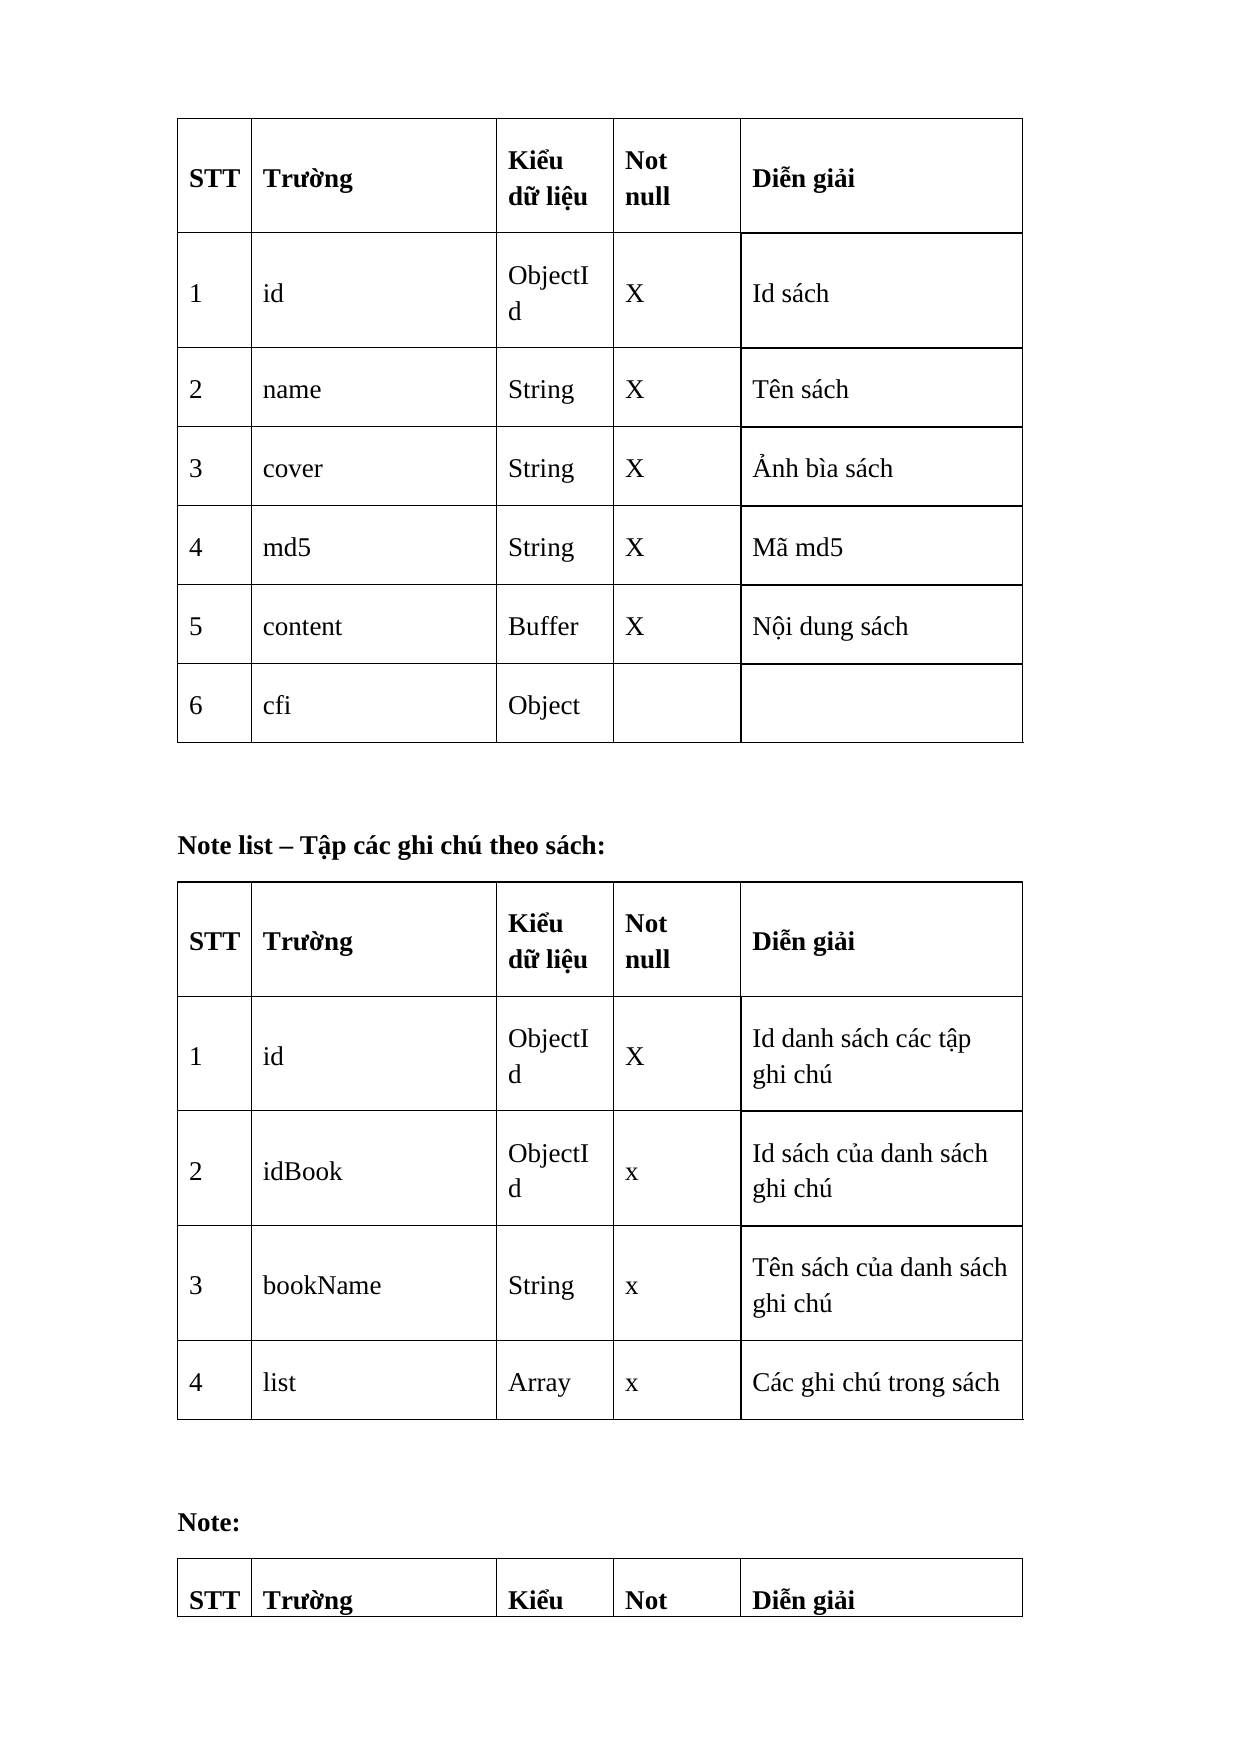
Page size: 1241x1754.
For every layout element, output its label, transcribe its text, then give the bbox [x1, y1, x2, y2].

text Note: [177, 1506, 1122, 1537]
table_header Not null [614, 1559, 740, 1616]
table_cell Nội dung sách [742, 586, 1022, 663]
table_header STT [178, 119, 251, 232]
table_cell X [614, 348, 740, 426]
table_header Diễn giải [741, 883, 1022, 996]
table_header Kiểu dữ liệu [497, 883, 613, 996]
table_header Trường [252, 119, 496, 232]
table_cell ObjectId [497, 233, 613, 347]
table_cell ObjectId [497, 997, 613, 1110]
table_cell X [614, 233, 740, 347]
table_cell Ảnh bìa sách [742, 428, 1022, 505]
table_header Diễn giải [741, 1559, 1022, 1616]
table_cell bookName [252, 1226, 496, 1340]
table_cell list [252, 1341, 496, 1419]
table_header Trường [252, 883, 496, 996]
table_cell String [497, 348, 613, 426]
table_cell Object [497, 664, 613, 742]
table_cell Mã md5 [742, 507, 1022, 584]
table_cell cfi [252, 664, 496, 742]
table_cell String [497, 427, 613, 505]
table_cell 1 [178, 233, 251, 347]
table_cell cover [252, 427, 496, 505]
table_cell Id sách [742, 234, 1022, 347]
table_cell [614, 664, 740, 742]
table_cell Id danh sách các tập ghi chú [742, 997, 1022, 1110]
table_header Not null [614, 883, 740, 996]
table_cell ObjectId [497, 1111, 613, 1225]
table_header STT [178, 1559, 251, 1616]
table_cell 2 [178, 348, 251, 426]
table_cell X [614, 997, 740, 1110]
table_cell Tên sách của danh sách ghi chú [742, 1227, 1022, 1340]
table_header Diễn giải [741, 119, 1022, 232]
table_cell x [614, 1341, 740, 1419]
text Note list – Tập các ghi chú theo sách: [177, 829, 1122, 860]
table_cell name [252, 348, 496, 426]
table_cell 6 [178, 664, 251, 742]
table_cell Tên sách [742, 349, 1022, 426]
table_cell 5 [178, 585, 251, 663]
table_cell x [614, 1226, 740, 1340]
table_header Kiểu dữ liệu [497, 119, 613, 232]
table_header Trường [252, 1559, 496, 1616]
table_cell id [252, 233, 496, 347]
table_header STT [178, 883, 251, 996]
table_cell X [614, 585, 740, 663]
table_cell 3 [178, 427, 251, 505]
table_cell md5 [252, 506, 496, 584]
table_cell 4 [178, 506, 251, 584]
table_cell content [252, 585, 496, 663]
table_cell 3 [178, 1226, 251, 1340]
table_cell id [252, 997, 496, 1110]
table_cell idBook [252, 1111, 496, 1225]
table_cell 2 [178, 1111, 251, 1225]
table_cell 4 [178, 1341, 251, 1419]
table_cell X [614, 427, 740, 505]
table_cell Id sách của danh sách ghi chú [742, 1112, 1022, 1225]
table_cell String [497, 506, 613, 584]
table_header Not null [614, 119, 740, 232]
table_cell String [497, 1226, 613, 1340]
table_cell Buffer [497, 585, 613, 663]
table_cell 1 [178, 997, 251, 1110]
table_cell [742, 665, 1022, 742]
table_cell X [614, 506, 740, 584]
table_cell Các ghi chú trong sách [742, 1341, 1022, 1419]
table_header Kiểu dữ liệu [497, 1559, 613, 1616]
table_cell x [614, 1111, 740, 1225]
table_cell Array [497, 1341, 613, 1419]
